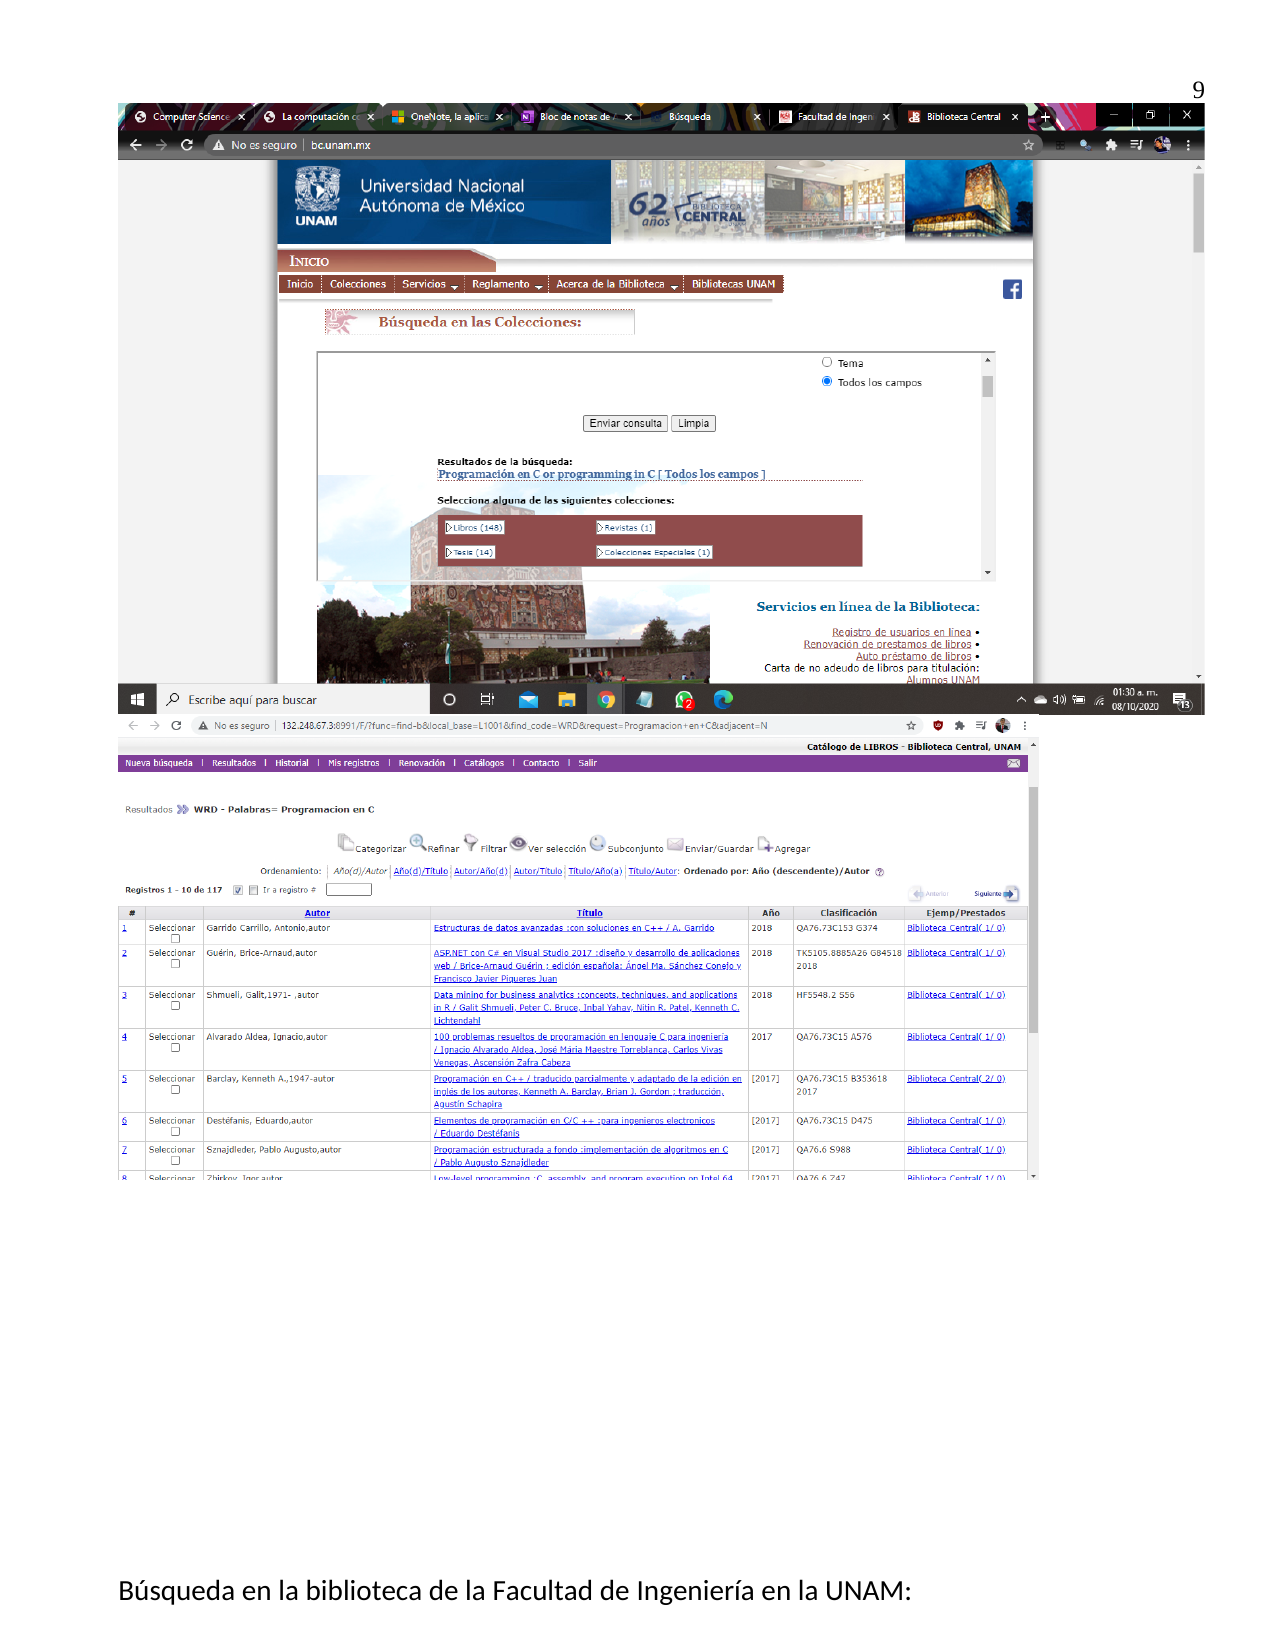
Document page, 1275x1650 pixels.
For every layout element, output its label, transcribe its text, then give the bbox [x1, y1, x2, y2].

picture [118, 103, 1205, 1180]
text Búsqueda en la biblioteca de la Facultad de Ingeniería en la UNAM: [118, 1572, 1205, 1607]
